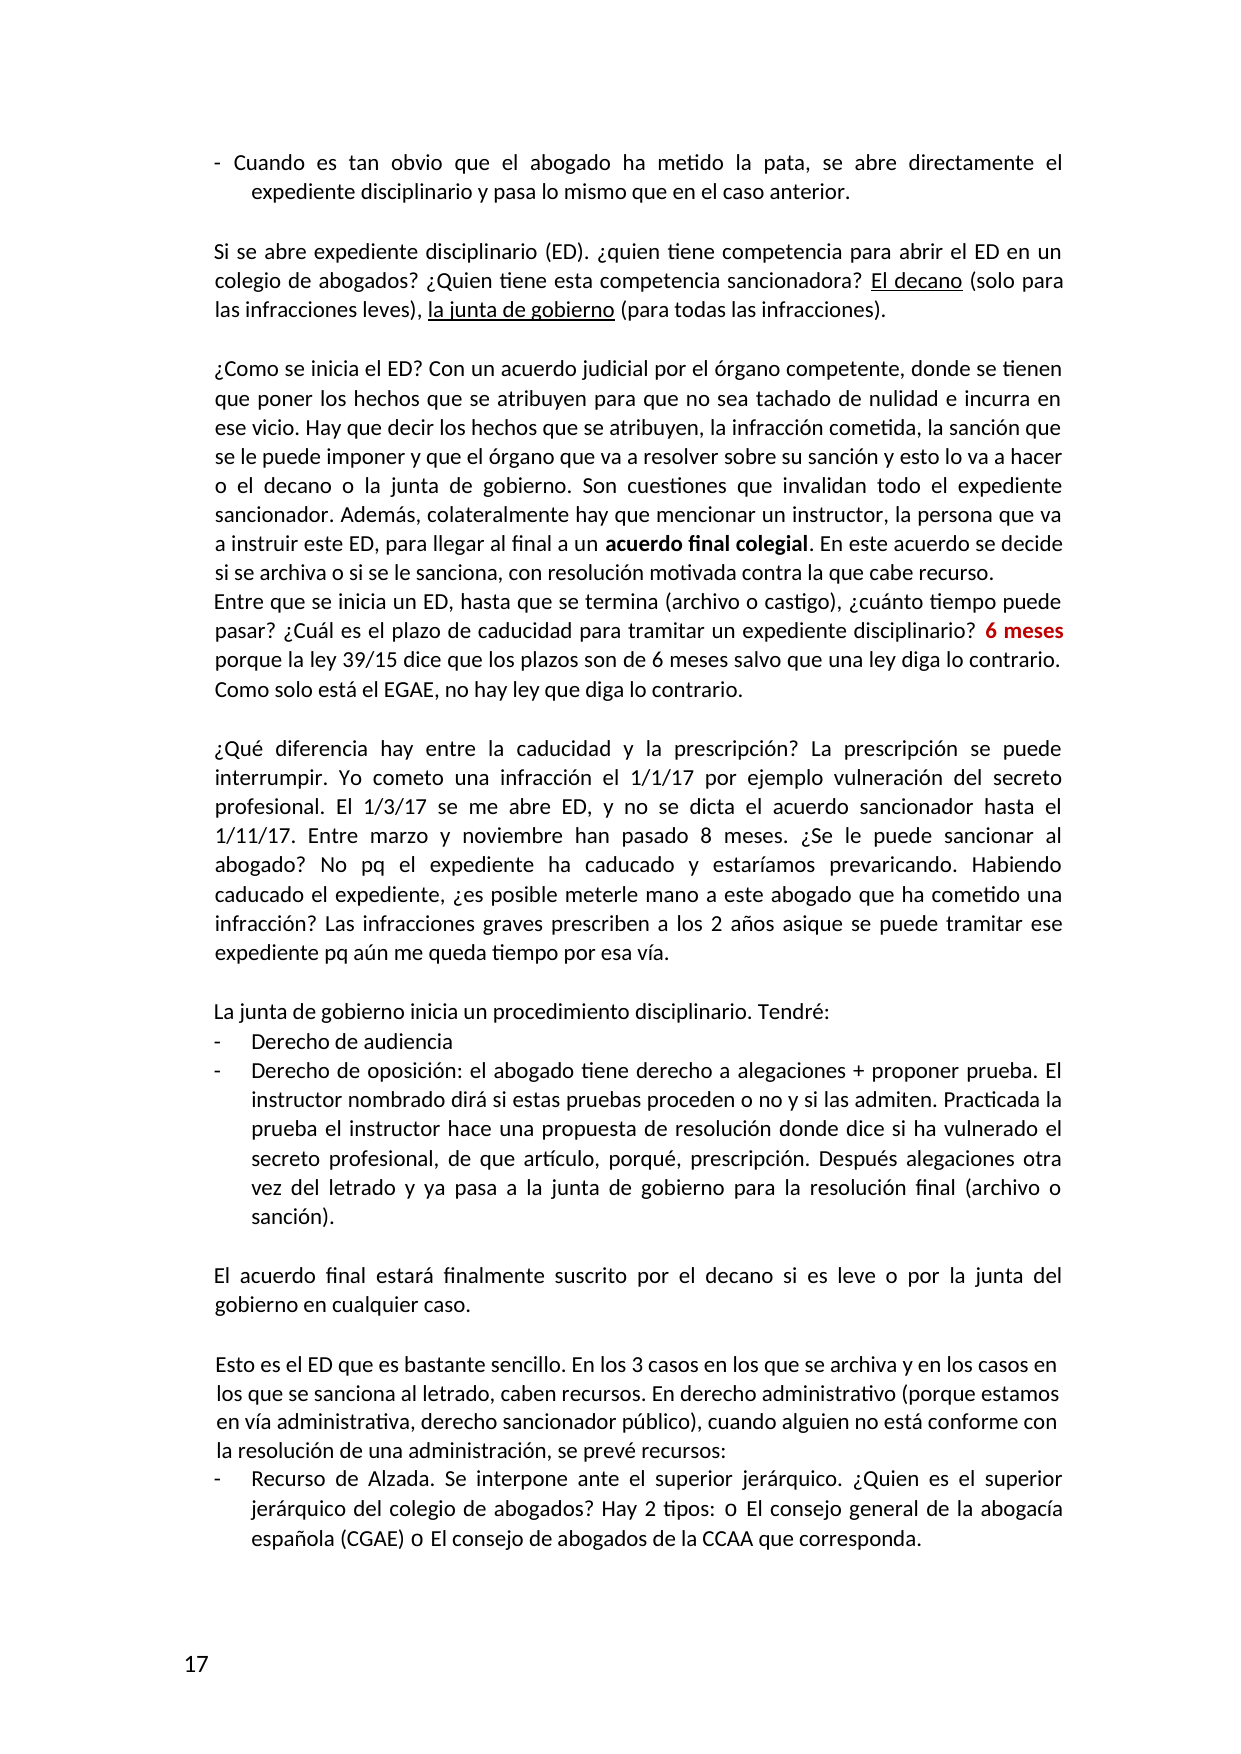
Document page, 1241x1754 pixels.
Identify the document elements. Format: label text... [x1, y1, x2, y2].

list Derecho de oposición: el abogado tiene derecho a alegaciones + proponer prueba. El instructor nombrado dirá si estas pruebas proceden o no y si las admiten. Practicada la prueba el instructor hace una propuesta de resolución donde dice si ha vulnerado el secreto profesional, de que artículo, porqué, prescripción. Después alegaciones otra vez del letrado y ya pasa a la junta de gobierno para la resolución final (archivo o sanción). [213, 1056, 1064, 1230]
text La junta de gobierno inicia un procedimiento disciplinario. Tendré: [213, 997, 1064, 1026]
list Derecho de audiencia [213, 1027, 1064, 1055]
text ¿Qué diferencia hay entre la caducidad y la prescripción? La prescripción se puede interrumpir. Yo cometo una infracción el 1/1/17 por ejemplo vulneración del secreto profesional. El 1/3/17 se me abre ED, y no se dicta el acuerdo sancionador hasta el 1/11/17. Entre marzo y noviembre han pasado 8 meses. ¿Se le puede sancionar al abogado? No pq el expediente ha caducado y estaríamos prevaricando. Habiendo caducado el expediente, ¿es posible meterle mano a este abogado que ha cometido una infracción? Las infracciones graves prescriben a los 2 años asique se puede tramitar ese expediente pq aún me queda tiempo por esa vía. [213, 734, 1064, 966]
text Esto es el ED que es bastante sencillo. En los 3 casos en los que se archiva y en los casos en los que se sanciona al letrado, caben recursos. En derecho administrativo (porque estamos en vía administrativa, derecho sancionador público), cuando alguien no está conforme con la resolución de una administración, se prevé recursos: [215, 1350, 1065, 1464]
text ¿Como se inicia el ED? Con un acuerdo judicial por el órgano competente, donde se tienen que poner los hechos que se atribuyen para que no sea tachado de nulidad e incurra en ese vicio. Hay que decir los hechos que se atribuyen, la infracción cometida, la sanción que se le puede imponer y que el órgano que va a resolver sobre su sanción y esto lo va a hacer o el decano o la junta de gobierno. Son cuestiones que invalidan todo el expediente sancionador. Además, colateralmente hay que mencionar un instructor, la persona que va a instruir este ED, para llegar al final a un acuerdo final colegial. En este acuerdo se decide si se archiva o si se le sanciona, con resolución motivada contra la que cabe recurso. [213, 354, 1064, 586]
text El acuerdo final estará finalmente suscrito por el decano si es leve o por la junta del gobierno en cualquier caso. [213, 1261, 1064, 1318]
text - Cuando es tan obvio que el abogado ha metido la pata, se abre directamente el expediente disciplinario y pasa lo mismo que en el caso anterior. [213, 148, 1064, 205]
text Entre que se inicia un ED, hasta que se termina (archivo o castigo), ¿cuánto tiempo puede pasar? ¿Cuál es el plazo de caducidad para tramitar un expediente disciplinario? 6 meses porque la ley 39/15 dice que los plazos son de 6 meses salvo que una ley diga lo contrario. Como solo está el EGAE, no hay ley que diga lo contrario. [213, 587, 1064, 703]
list Recurso de Alzada. Se interpone ante el superior jerárquico. ¿Quien es el superior jerárquico del colegio de abogados? Hay 2 tipos: o El consejo general de la abogacía española (CGAE) o El consejo de abogados de la CCAA que corresponda. [213, 1464, 1064, 1553]
text Si se abre expediente disciplinario (ED). ¿quien tiene competencia para abrir el ED en un colegio de abogados? ¿Quien tiene esta competencia sancionadora? El decano (solo para las infracciones leves), la junta de gobierno (para todas las infracciones). [213, 237, 1064, 323]
